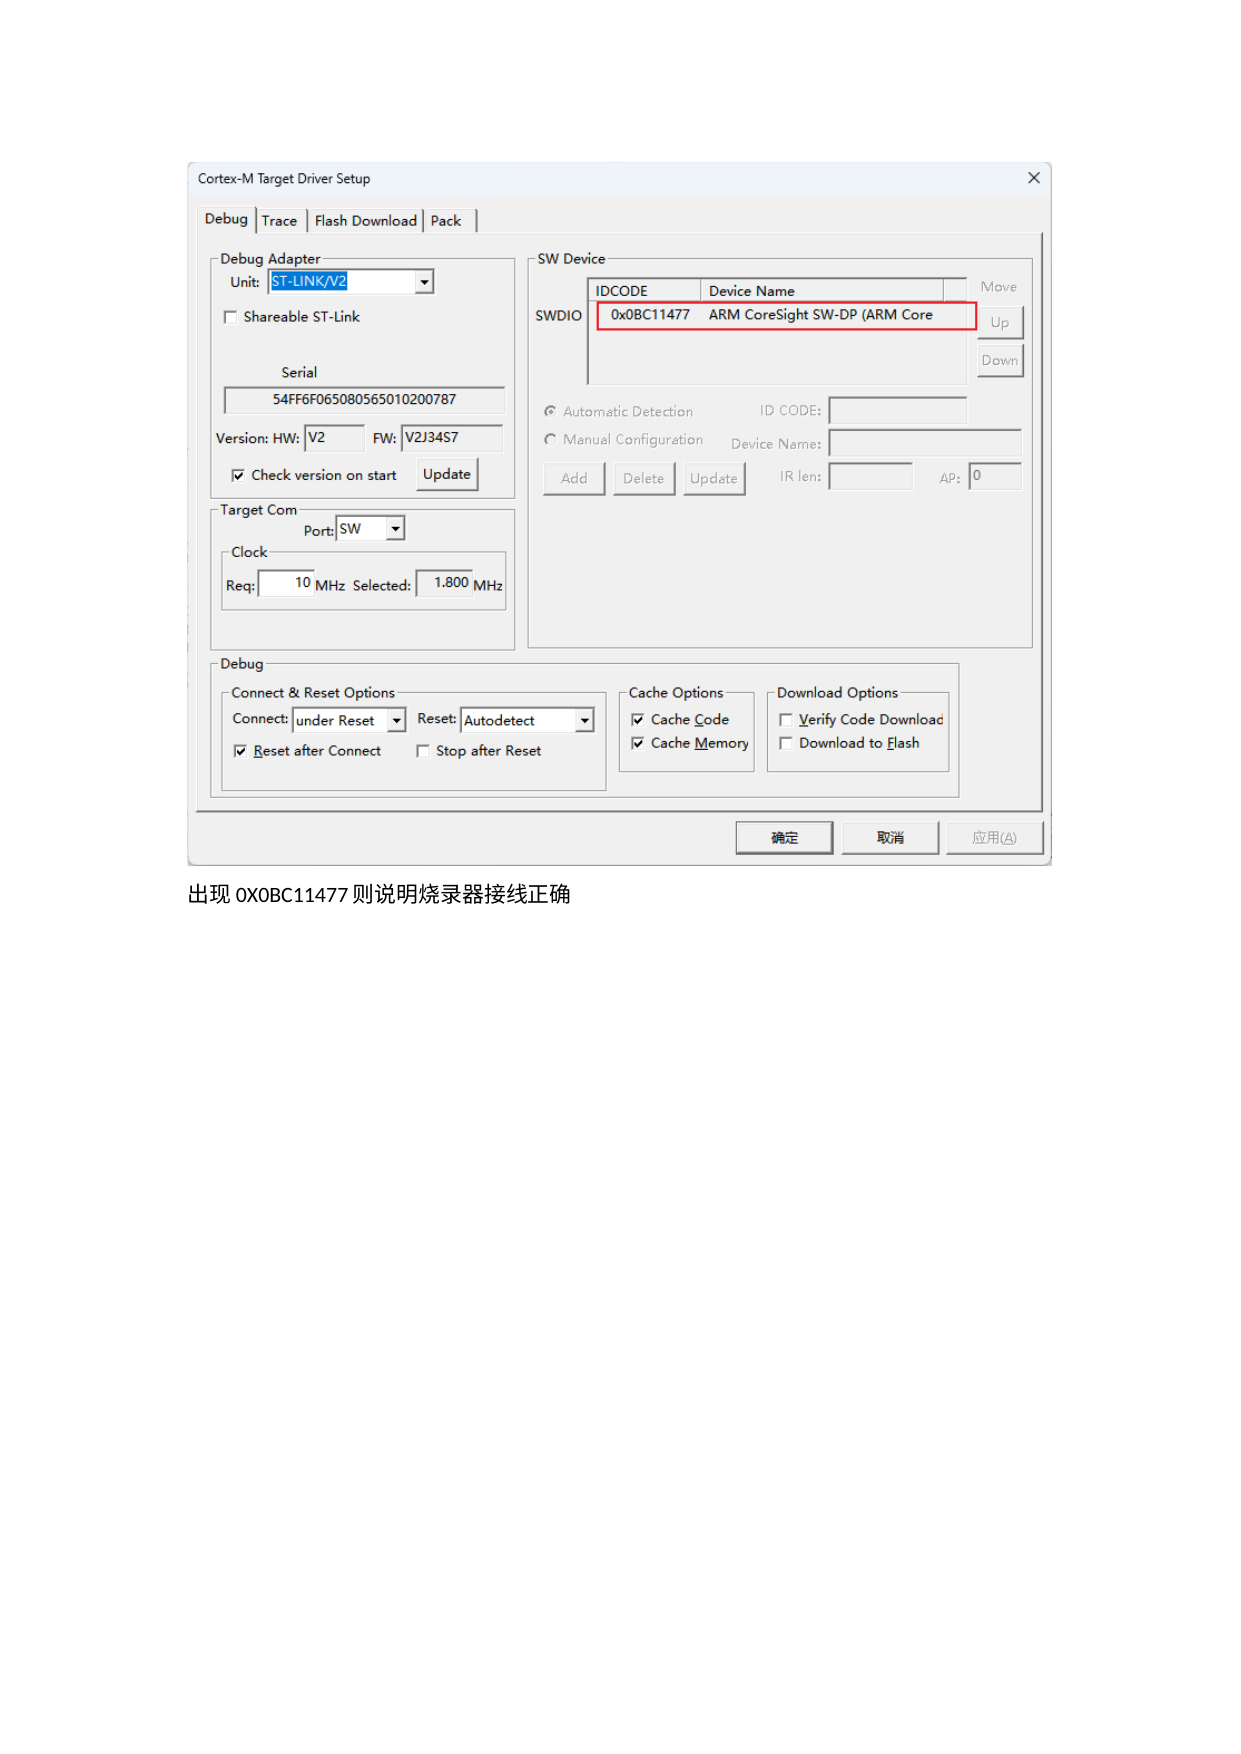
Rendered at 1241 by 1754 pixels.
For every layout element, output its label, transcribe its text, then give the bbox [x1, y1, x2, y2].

picture [187, 162, 1052, 866]
